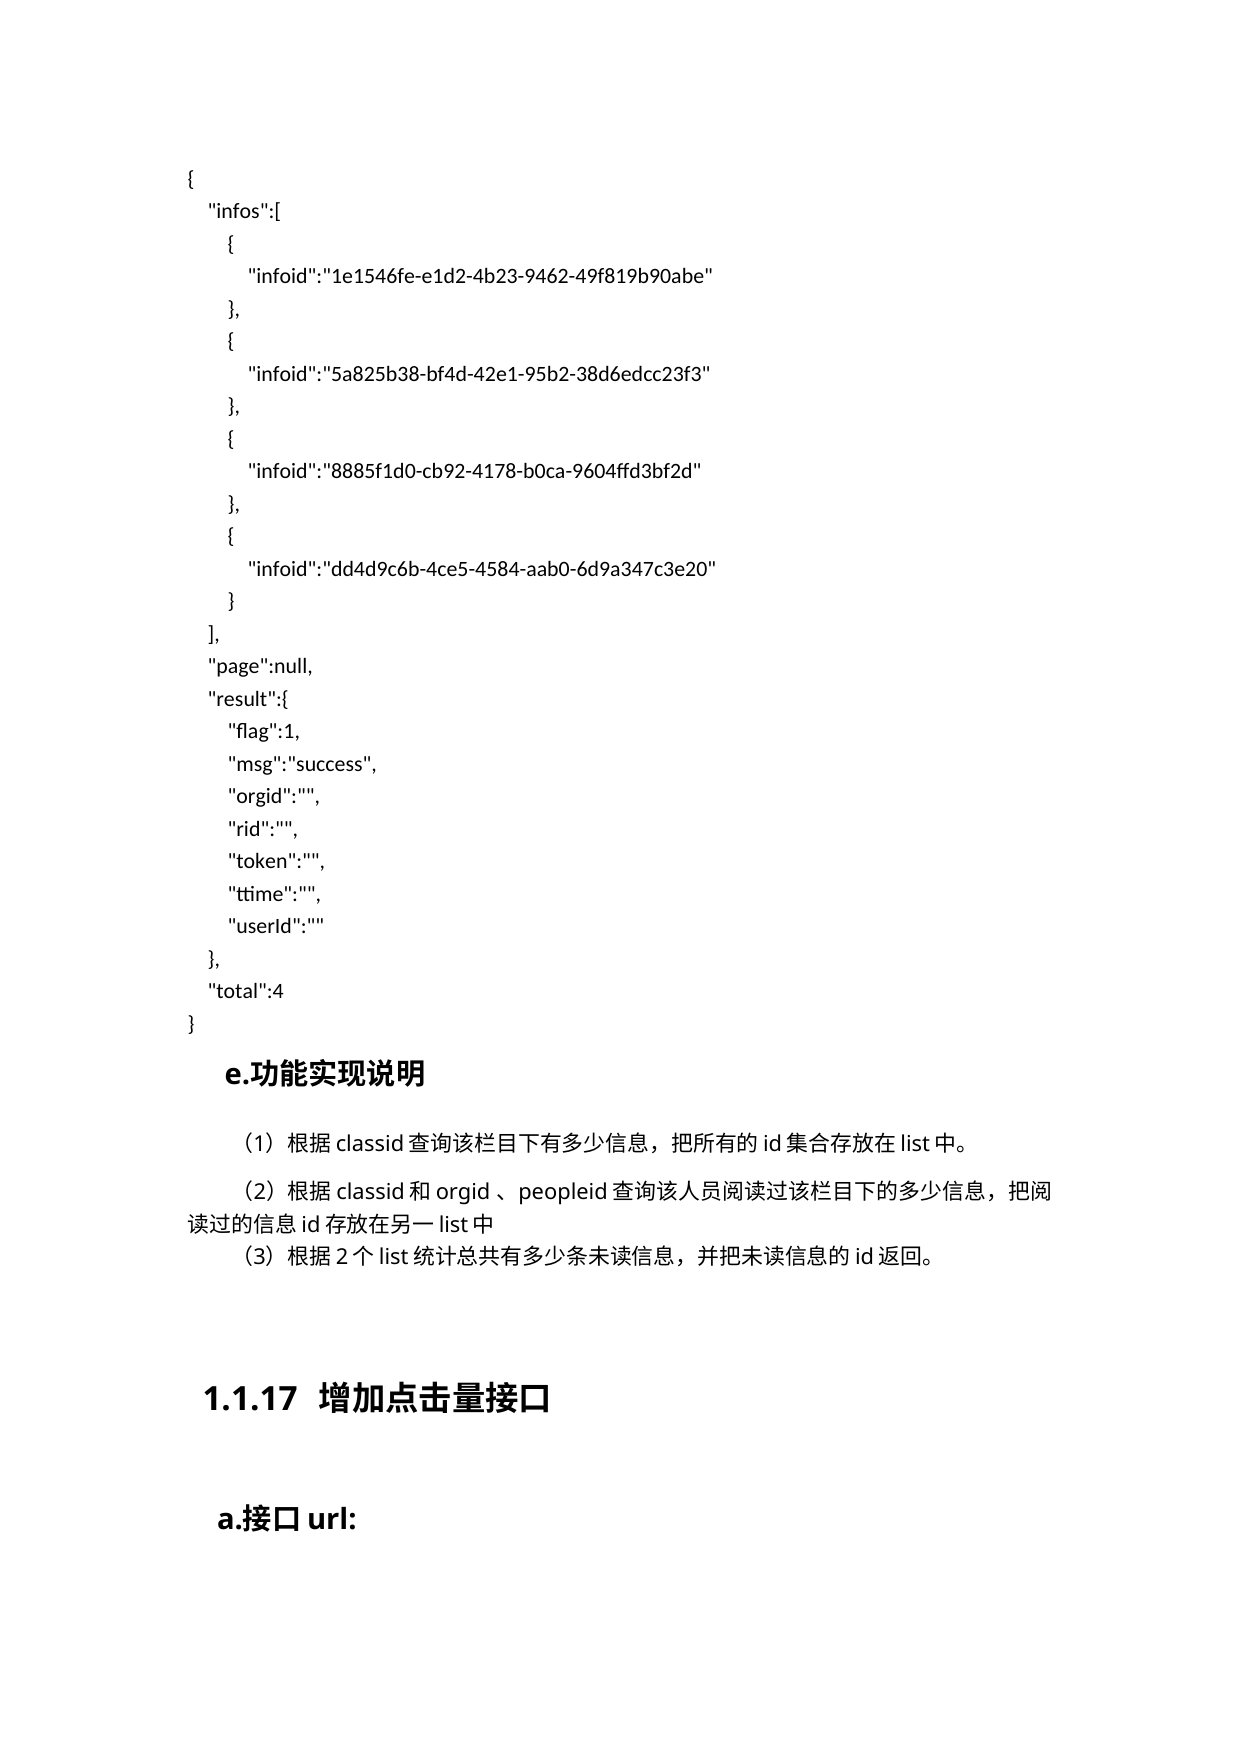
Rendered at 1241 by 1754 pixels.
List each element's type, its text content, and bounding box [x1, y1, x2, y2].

text { "infos":[ { "infoid":"1e1546fe-e1d2-4b23-9462-49f819b90abe" }, { "infoid":"5a825b38-bf4d-42e1-95b2-38d6edcc23f3" }, { "infoid":"8885f1d0-cb92-4178-b0ca-9604ffd3bf2d" }, { "infoid":"dd4d9c6b-4ce5-4584-aab0-6d9a347c3e20" } ], "page":null, "result":{ "flag":1, "msg":"success", "orgid":"", "rid":"", "token":"", "ttime":"", "userId":"" }, "total":4 } [187, 162, 1053, 1039]
text （1）根据classid查询该栏目下有多少信息，把所有的id集合存放在list中。 [187, 1126, 1053, 1158]
text a.接口url: [187, 1484, 1053, 1549]
text e.功能实现说明 [187, 1039, 1053, 1104]
text 增加点击量接口 [202, 1363, 1053, 1428]
text （2）根据classid和orgid 、peopleid查询该人员阅读过该栏目下的多少信息，把阅读过的信息id存放在另一list中 [187, 1174, 1053, 1239]
text （3）根据2个list统计总共有多少条未读信息，并把未读信息的id返回。 [187, 1239, 1053, 1271]
